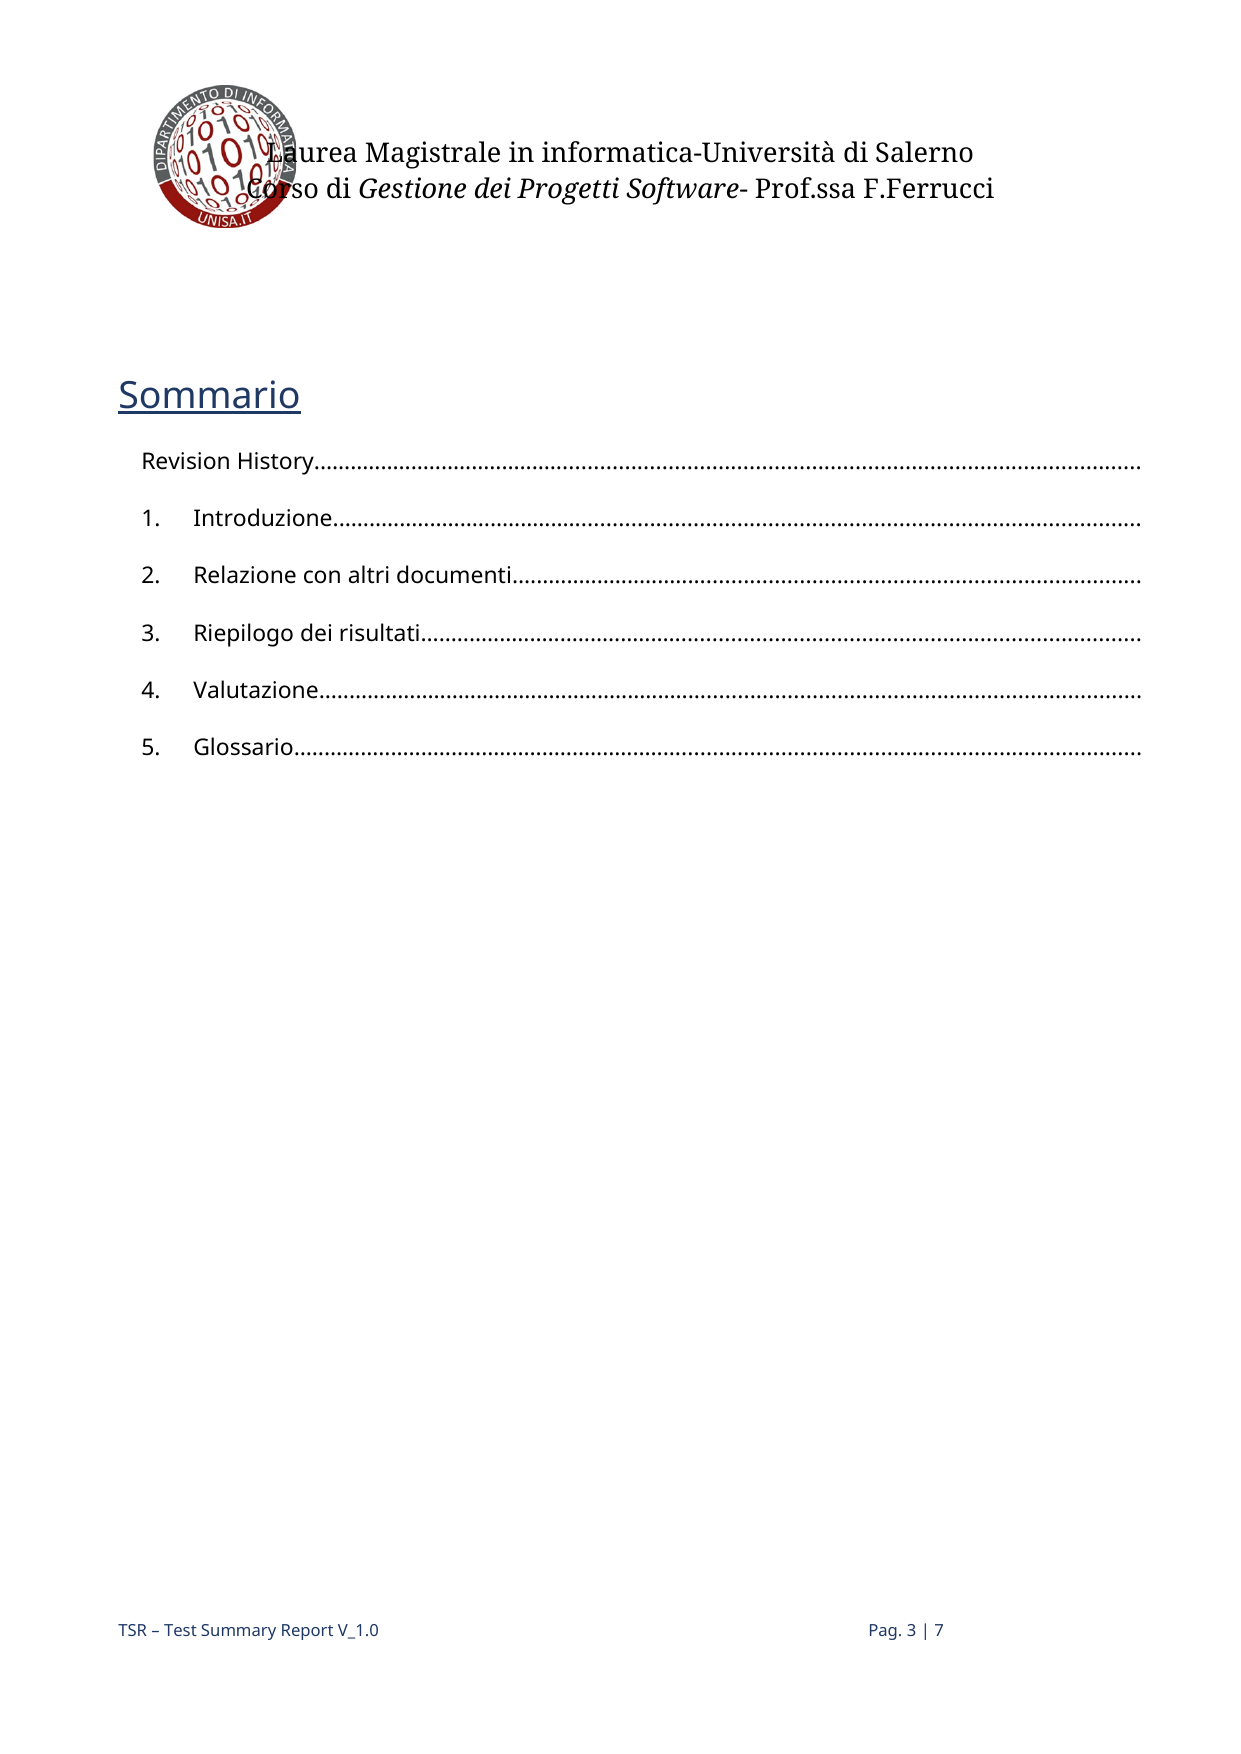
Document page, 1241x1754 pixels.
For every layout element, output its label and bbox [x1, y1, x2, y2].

picture [153, 85, 297, 228]
